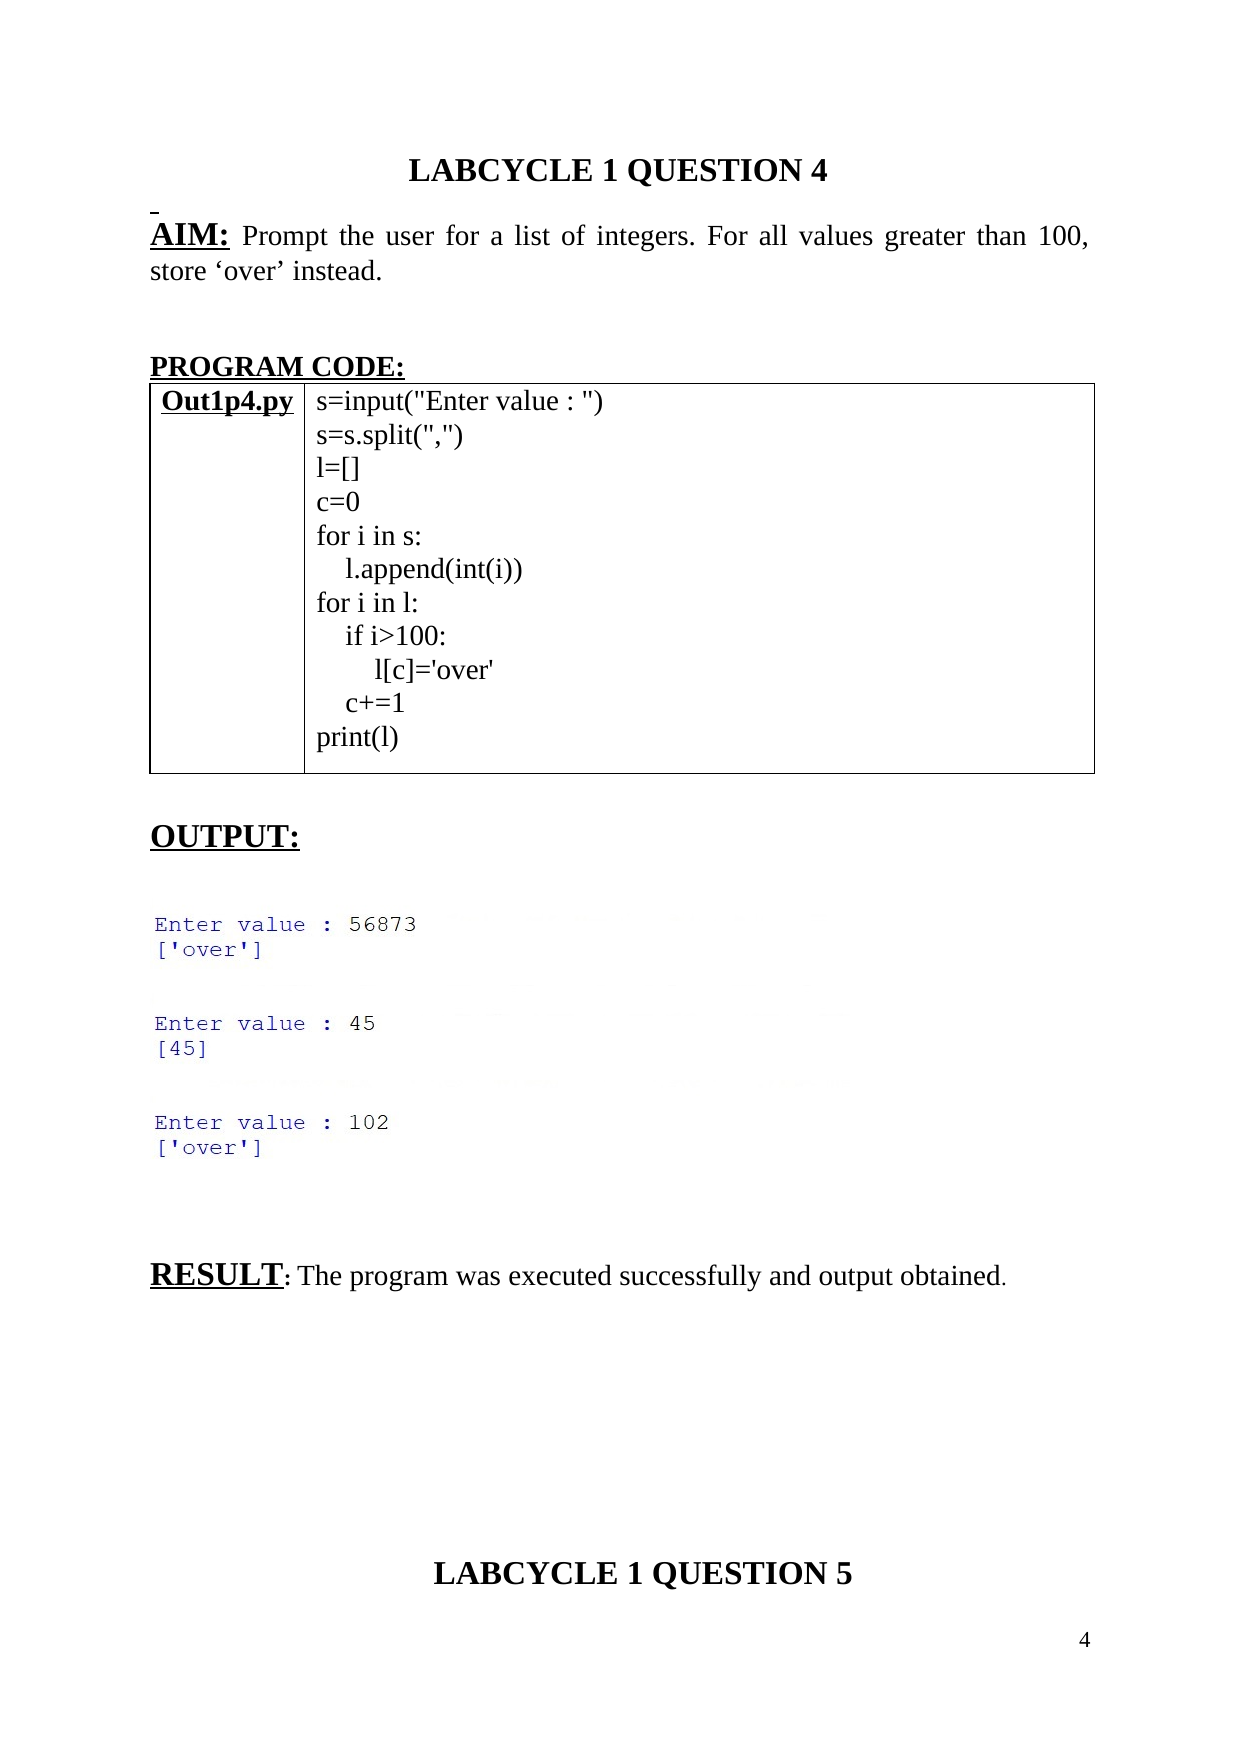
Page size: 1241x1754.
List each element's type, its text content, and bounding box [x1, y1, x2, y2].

text LABCYCLE 1 QUESTION 4 [375, 150, 1090, 188]
text LABCYCLE 1 QUESTION 5 [375, 1553, 1090, 1592]
table_header s=input("Enter value : ") s=s.split(",") l=[] c=0 for i in s: l.append(int(i)) for i in l: if i>100: l[c]='over' c+=1 print(l) [305, 384, 1094, 773]
text PROGRAM CODE: [150, 349, 1090, 382]
text AIM: Prompt the user for a list of integers. For all values greater than 100, store ‘over’ instead. [150, 215, 1090, 287]
text RESULT: The program was executed successfully and output obtained. [150, 1254, 1090, 1292]
text OUTPUT: [150, 816, 926, 854]
table_header Out1p4.py [151, 384, 304, 773]
picture [150, 898, 851, 1204]
